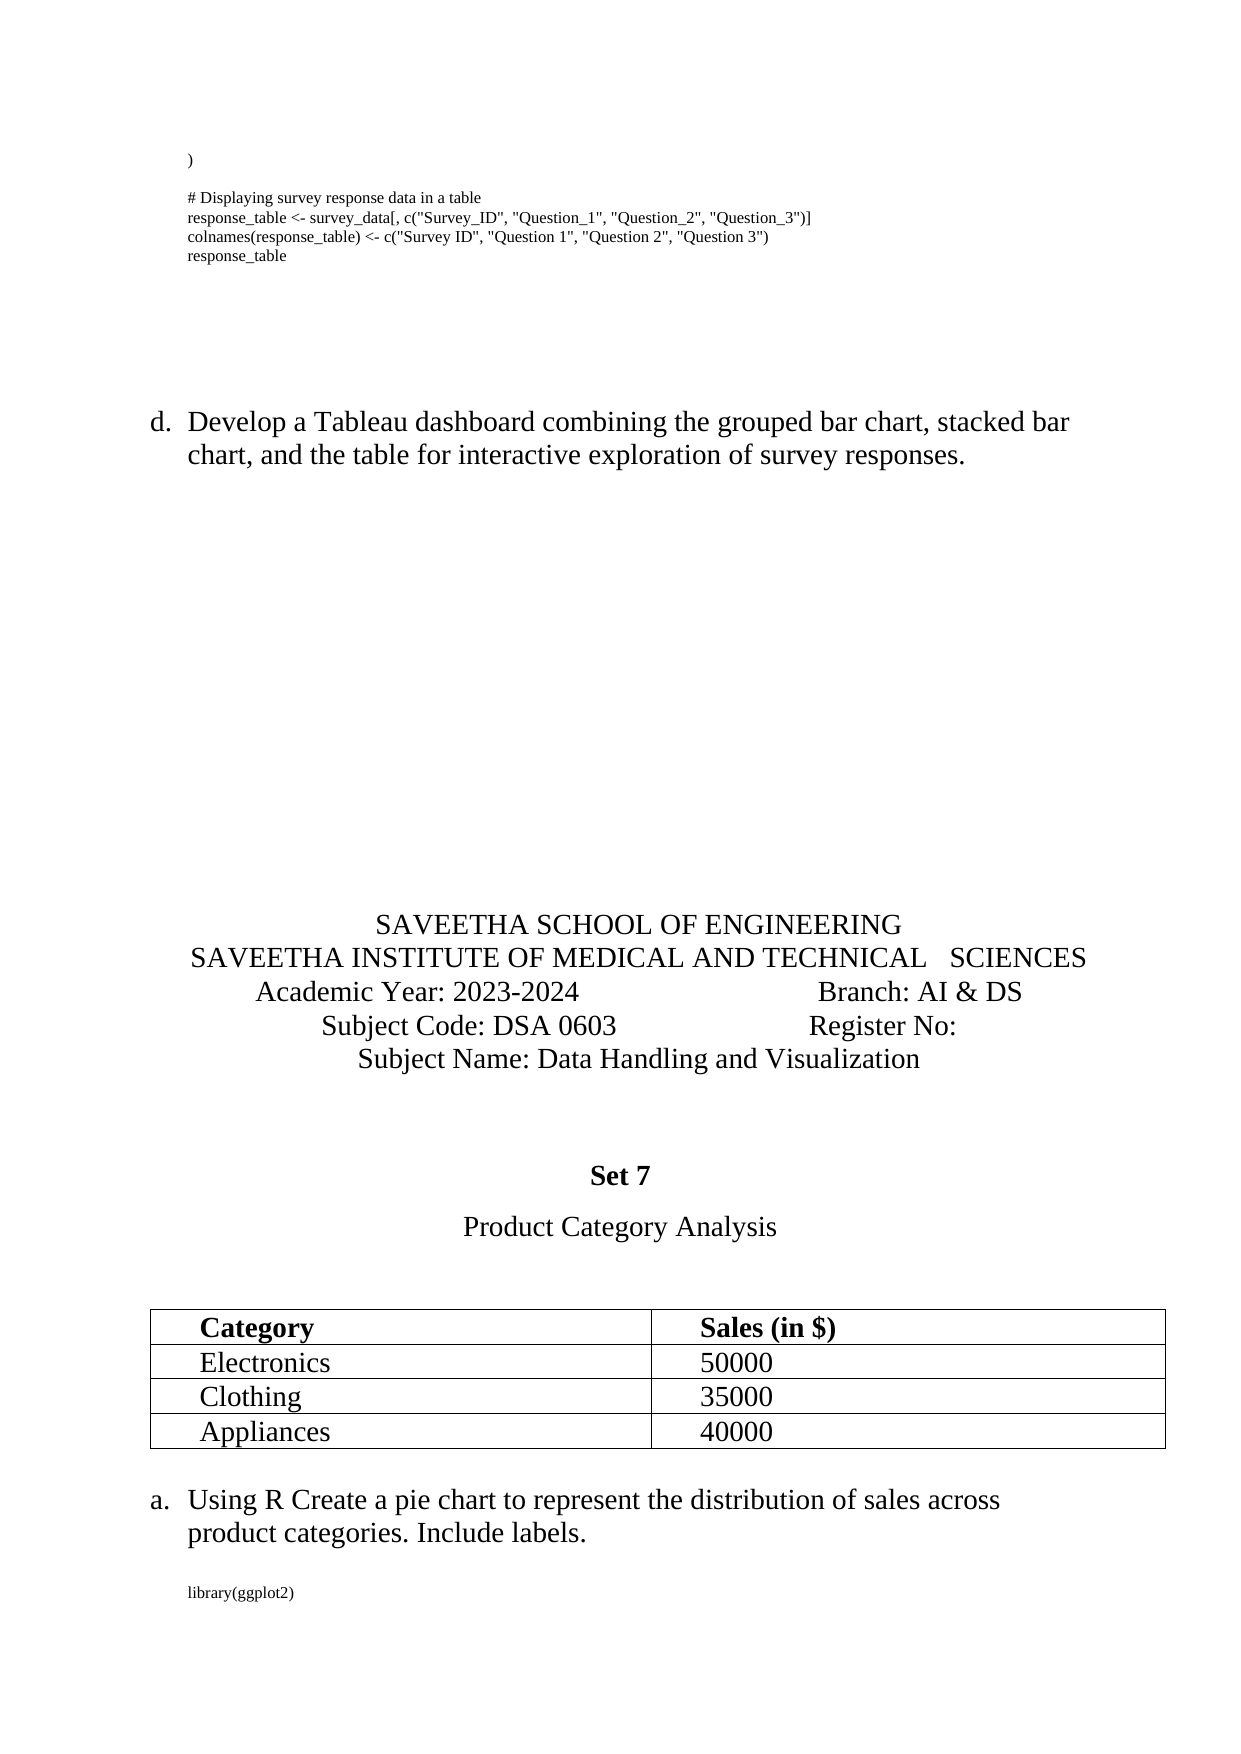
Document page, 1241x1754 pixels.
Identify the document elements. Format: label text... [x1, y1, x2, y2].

table_cell Clothing [151, 1379, 651, 1413]
table_cell 40000 [652, 1414, 1165, 1447]
list Subject Name: Data Handling and Visualization [187, 1041, 1090, 1075]
text Set 7 [150, 1158, 1090, 1192]
list SAVEETHA SCHOOL OF ENGINEERING [187, 907, 1090, 941]
list library(ggplot2) [187, 1583, 1090, 1602]
list Academic Year: 2023-2024 Branch: AI & DS [187, 974, 1090, 1008]
table_cell Electronics [151, 1345, 651, 1378]
table_header Sales (in $) [652, 1310, 1165, 1344]
table_cell 35000 [652, 1379, 1165, 1413]
text Product Category Analysis [150, 1209, 1090, 1242]
list # Displaying survey response data in a table [187, 188, 1090, 207]
list colnames(response_table) <- c("Survey ID", "Question 1", "Question 2", "Question 3") [187, 227, 1090, 246]
table_header Category [151, 1310, 651, 1344]
list response_table <- survey_data[, c("Survey_ID", "Question_1", "Question_2", "Question_3")] [187, 207, 1090, 227]
list ) [187, 150, 1090, 169]
list SAVEETHA INSTITUTE OF MEDICAL AND TECHNICAL SCIENCES [187, 941, 1090, 974]
list response_table [187, 246, 1090, 265]
table_cell 50000 [652, 1345, 1165, 1378]
list Develop a Tableau dashboard combining the grouped bar chart, stacked bar chart, and the table for interactive exploration of survey responses. [150, 404, 1090, 471]
table_cell Appliances [151, 1414, 651, 1447]
list Using R Create a pie chart to represent the distribution of sales across product categories. Include labels. [150, 1482, 1090, 1549]
list Subject Code: DSA 0603 Register No: [187, 1008, 1090, 1041]
